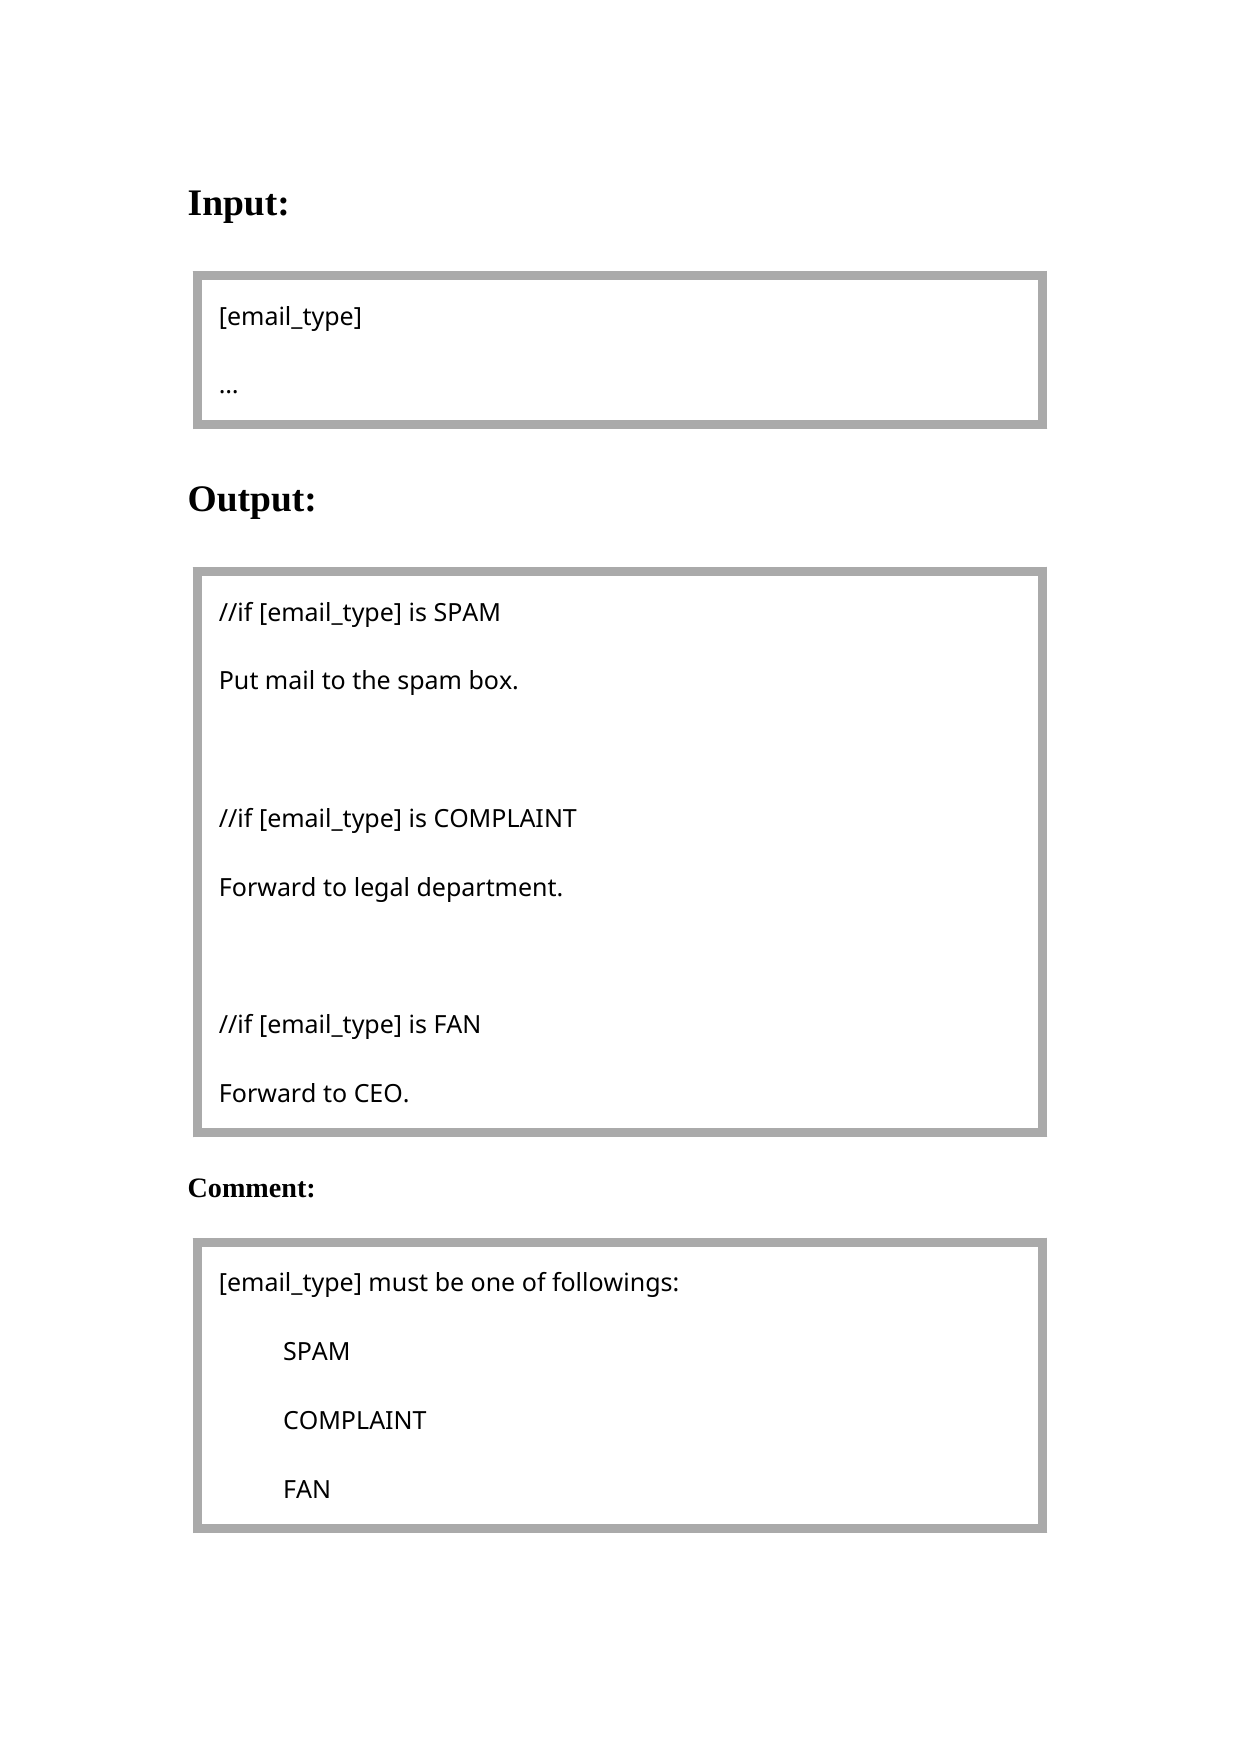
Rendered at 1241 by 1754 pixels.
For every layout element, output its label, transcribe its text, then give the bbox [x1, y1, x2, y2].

text SPAM [202, 1306, 1038, 1370]
text Put mail to the spam box. [202, 635, 1038, 699]
text Forward to legal department. [202, 842, 1038, 905]
text [email_type] must be one of followings: [202, 1247, 1038, 1301]
text Forward to CEO. [202, 1048, 1038, 1128]
text Comment: [187, 1169, 1053, 1206]
text FAN [202, 1444, 1038, 1524]
text COMPLAINT [202, 1375, 1038, 1438]
text //if [email_type] is COMPLAINT [202, 773, 1038, 836]
text … [202, 339, 1038, 420]
text Output: [187, 460, 1053, 535]
text Input: [187, 164, 1053, 239]
text //if [email_type] is FAN [202, 979, 1038, 1043]
text //if [email_type] is SPAM [202, 576, 1038, 630]
text [email_type] [202, 280, 1038, 334]
